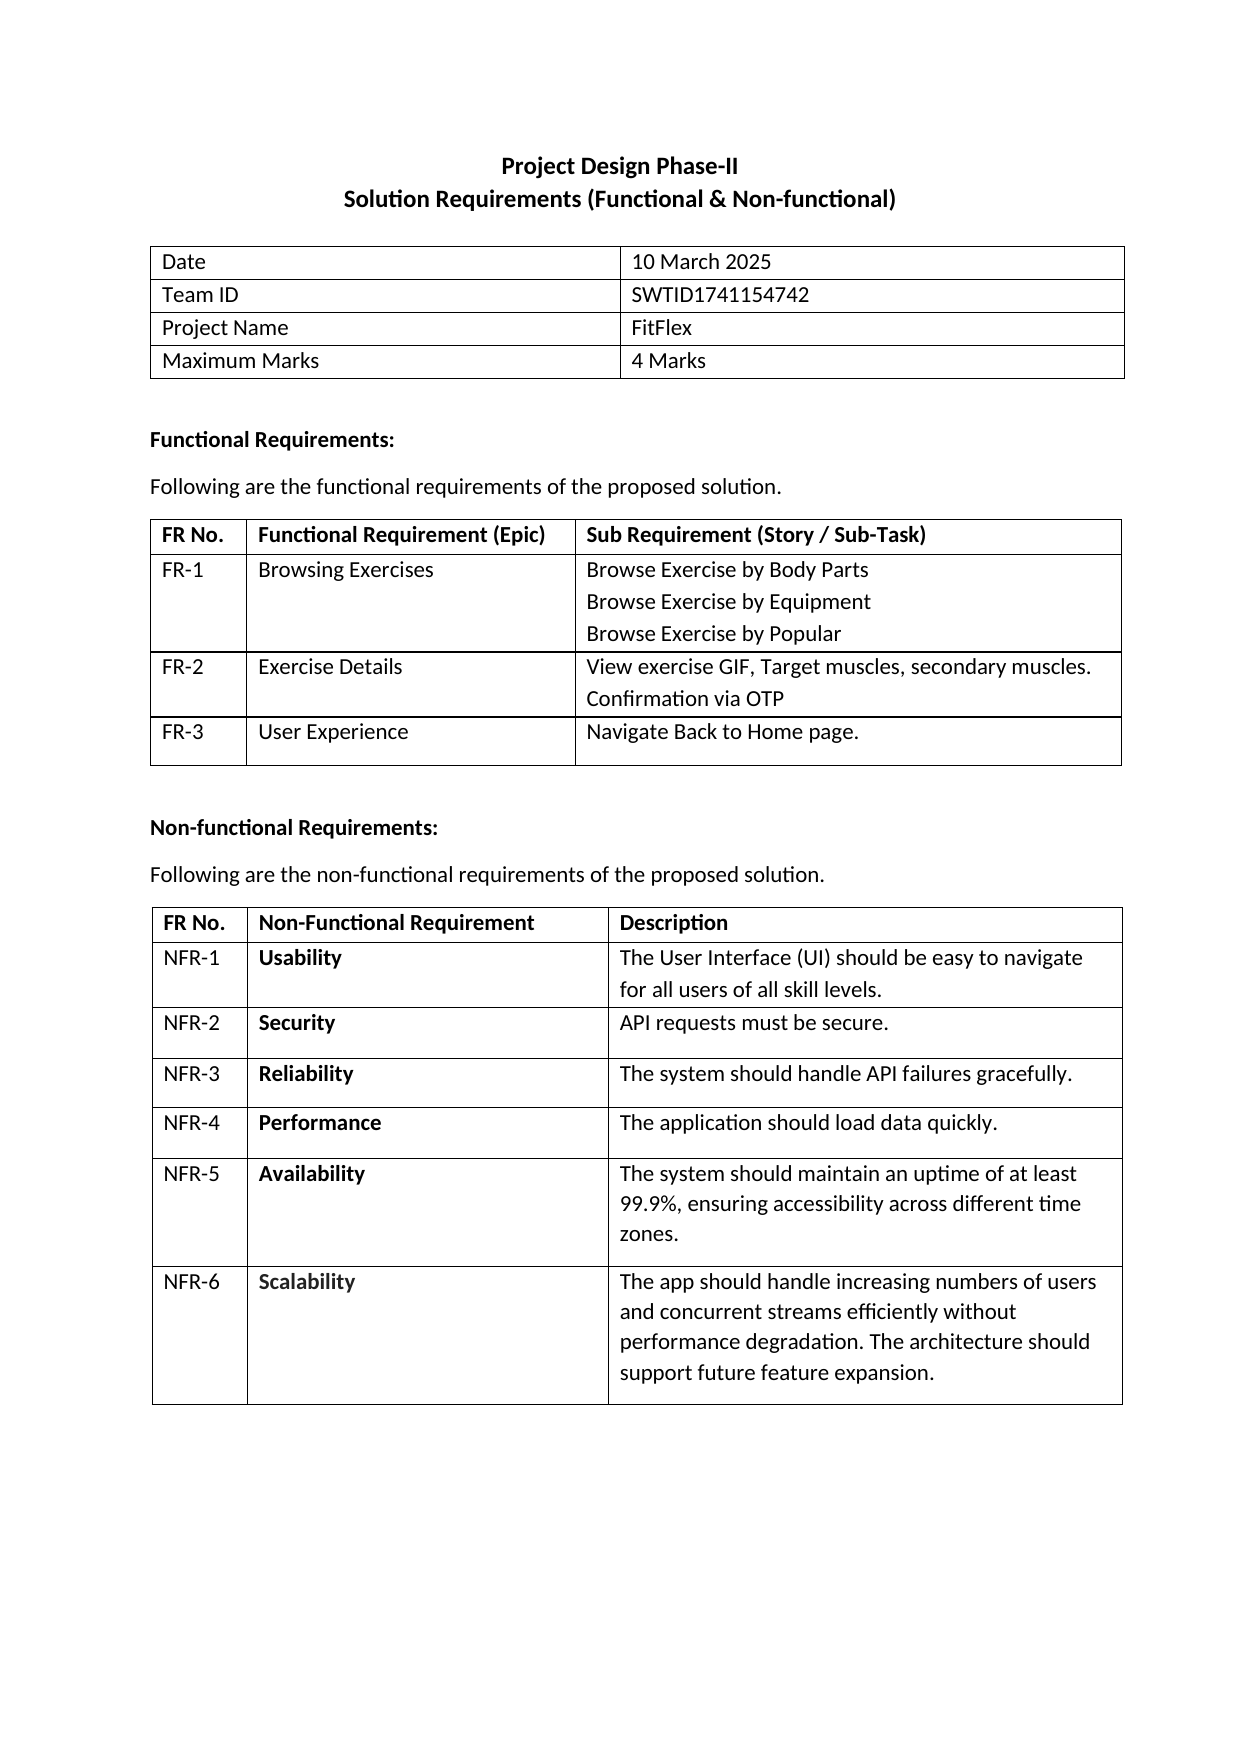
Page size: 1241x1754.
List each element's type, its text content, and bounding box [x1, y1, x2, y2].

table_cell FitFlex [621, 313, 1124, 345]
table_cell View exercise GIF, Target muscles, secondary muscles. Confirmation via OTP [576, 653, 1121, 716]
table_cell NFR-6 [153, 1267, 247, 1404]
table_header Functional Requirement (Epic) [247, 520, 575, 554]
table_cell Navigate Back to Home page. [576, 718, 1121, 765]
table_cell Reliability [248, 1059, 608, 1107]
text Project Design Phase-II [150, 150, 1090, 181]
table_cell The app should handle increasing numbers of users and concurrent streams efficiently without performance degradation. The architecture should support future feature expansion. [609, 1267, 1122, 1404]
table_cell Browse Exercise by Body Parts Browse Exercise by Equipment Browse Exercise by Popular [576, 555, 1121, 651]
text Non-functional Requirements: [150, 813, 1090, 841]
table_header 10 March 2025 [621, 247, 1124, 279]
table_header Date [151, 247, 620, 279]
table_header Sub Requirement (Story / Sub-Task) [576, 520, 1121, 554]
table_cell Availability [248, 1159, 608, 1266]
table_cell FR-2 [151, 653, 246, 716]
table_cell NFR-1 [153, 943, 247, 1007]
table_cell Scalability [248, 1267, 608, 1404]
table_cell FR-1 [151, 555, 246, 651]
table_cell The application should load data quickly. [609, 1108, 1122, 1158]
table_cell The User Interface (UI) should be easy to navigate for all users of all skill levels. [609, 943, 1122, 1007]
table_cell NFR-3 [153, 1059, 247, 1107]
table_cell The system should handle API failures gracefully. [609, 1059, 1122, 1107]
table_cell NFR-5 [153, 1159, 247, 1266]
table_header FR No. [151, 520, 246, 554]
table_cell Team ID [151, 280, 620, 312]
table_cell 4 Marks [621, 346, 1124, 378]
table_cell NFR-4 [153, 1108, 247, 1158]
table_header Non-Functional Requirement [248, 908, 608, 942]
table_cell Browsing Exercises [247, 555, 575, 651]
table_cell Performance [248, 1108, 608, 1158]
table_cell Usability [248, 943, 608, 1007]
table_header FR No. [153, 908, 247, 942]
table_cell FR-3 [151, 718, 246, 765]
table_cell User Experience [247, 718, 575, 765]
text Solution Requirements (Functional & Non-functional) [150, 183, 1090, 213]
table_cell Exercise Details [247, 653, 575, 716]
text Following are the functional requirements of the proposed solution. [150, 472, 1090, 501]
text Following are the non-functional requirements of the proposed solution. [150, 860, 1090, 888]
table_cell Project Name [151, 313, 620, 345]
table_cell SWTID1741154742 [621, 280, 1124, 312]
table_cell NFR-2 [153, 1008, 247, 1058]
table_cell The system should maintain an uptime of at least 99.9%, ensuring accessibility across different time zones. [609, 1159, 1122, 1266]
table_cell Maximum Marks [151, 346, 620, 378]
text Functional Requirements: [150, 426, 1090, 454]
table_cell API requests must be secure. [609, 1008, 1122, 1058]
table_cell Security [248, 1008, 608, 1058]
table_header Description [609, 908, 1122, 942]
